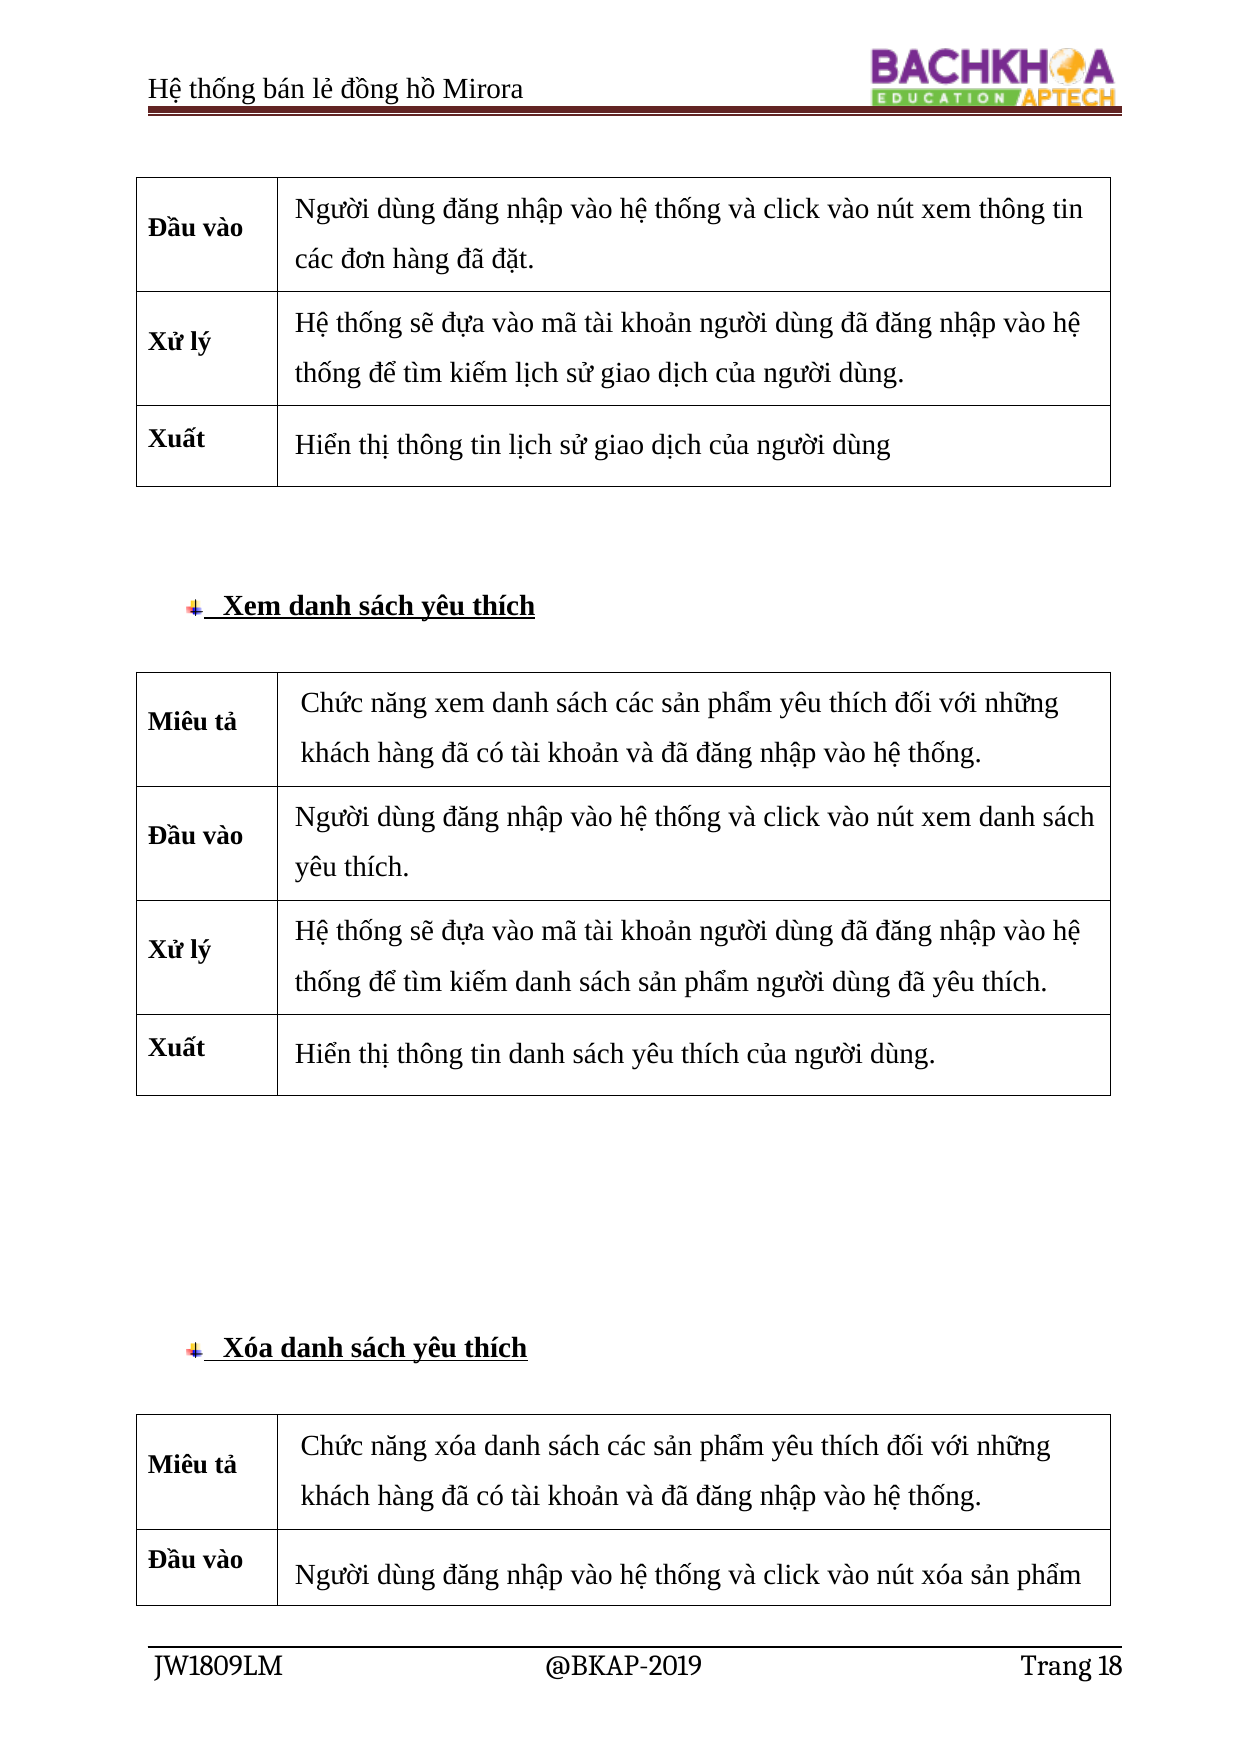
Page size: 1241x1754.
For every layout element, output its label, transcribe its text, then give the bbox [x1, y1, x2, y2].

table_cell Xuất [137, 1015, 277, 1095]
table_cell Đầu vào [137, 1530, 277, 1605]
table_cell Hiển thị thông tin lịch sử giao dịch của người dùng [278, 406, 1110, 486]
table_cell Xử lý [137, 901, 277, 1014]
table_header Chức năng xem danh sách các sản phẩm yêu thích đối với những khách hàng đã có tài khoản và đã đăng nhập vào hệ thống. [278, 673, 1110, 786]
table_cell Người dùng đăng nhập vào hệ thống và click vào nút xem thông tin các đơn hàng đã đặt. [278, 178, 1110, 291]
table_cell Hiển thị thông tin danh sách yêu thích của người dùng. [278, 1015, 1110, 1095]
table_cell Hệ thống sẽ đựa vào mã tài khoản người dùng đã đăng nhập vào hệ thống để tìm kiếm danh sách sản phẩm người dùng đã yêu thích. [278, 901, 1110, 1014]
table_header Chức năng xóa danh sách các sản phẩm yêu thích đối với những khách hàng đã có tài khoản và đã đăng nhập vào hệ thống. [278, 1415, 1110, 1528]
table_cell Đầu vào [137, 178, 277, 291]
table_cell Đầu vào [137, 787, 277, 900]
picture [868, 47, 1120, 106]
picture [186, 598, 203, 616]
table_header Miêu tả [137, 1415, 277, 1528]
list Xóa danh sách yêu thích [185, 1331, 1122, 1364]
table_header Miêu tả [137, 673, 277, 786]
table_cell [278, 1530, 1110, 1605]
table_cell Hệ thống sẽ đựa vào mã tài khoản người dùng đã đăng nhập vào hệ thống để tìm kiếm lịch sử giao dịch của người dùng. [278, 292, 1110, 405]
table_cell Người dùng đăng nhập vào hệ thống và click vào nút xem danh sách yêu thích. [278, 787, 1110, 900]
table_cell Xuất [137, 406, 277, 486]
picture [186, 1341, 203, 1358]
list Xem danh sách yêu thích [185, 588, 1122, 621]
table_cell Xử lý [137, 292, 277, 405]
